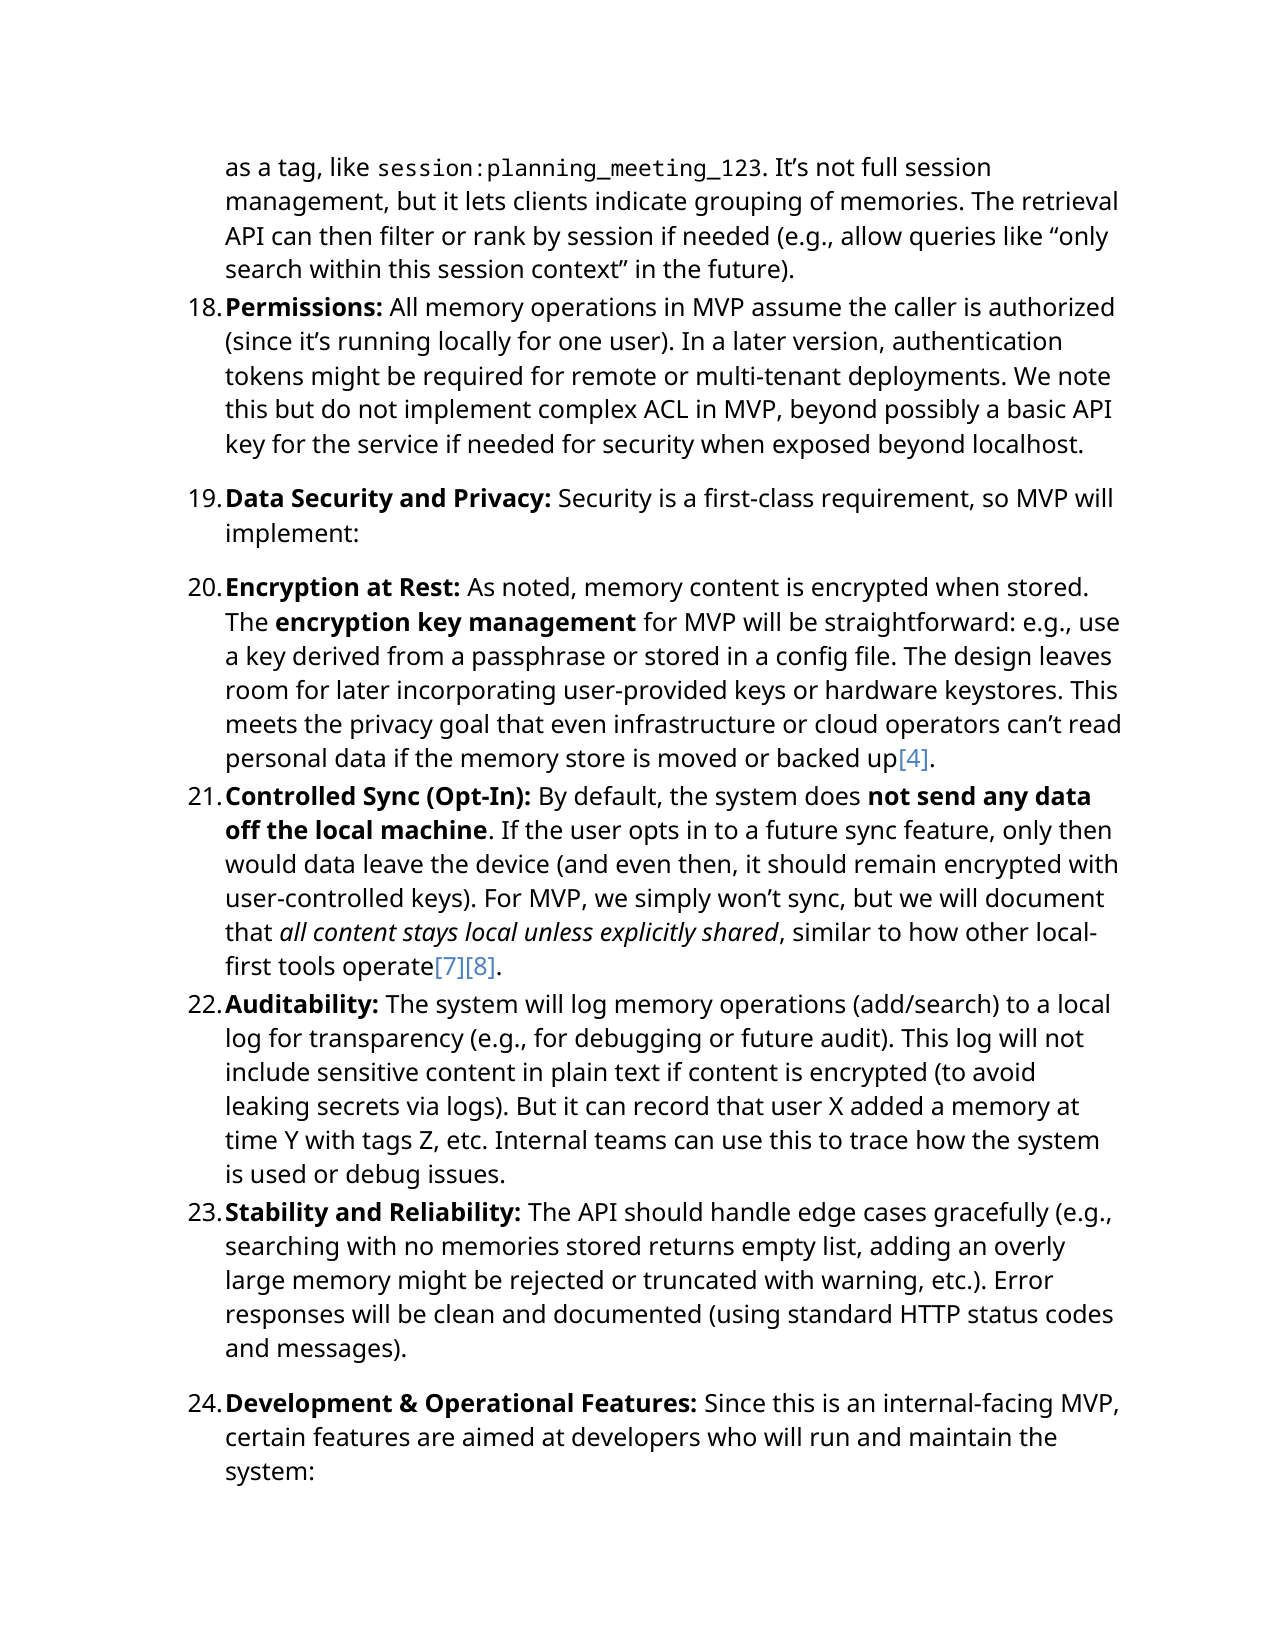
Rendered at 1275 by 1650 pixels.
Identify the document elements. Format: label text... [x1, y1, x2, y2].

list Encryption at Rest: As noted, memory content is encrypted when stored. The encryption key management for MVP will be straightforward: e.g., use a key derived from a passphrase or stored in a config file. The design leaves room for later incorporating user-provided keys or hardware keystores. This meets the privacy goal that even infrastructure or cloud operators can’t read personal data if the memory store is moved or backed up[4]. [187, 570, 1125, 774]
list Stability and Reliability: The API should handle edge cases gracefully (e.g., searching with no memories stored returns empty list, adding an overly large memory might be rejected or truncated with warning, etc.). Error responses will be clean and documented (using standard HTTP status codes and messages). [187, 1194, 1125, 1365]
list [187, 150, 1125, 286]
list Permissions: All memory operations in MVP assume the caller is authorized (since it’s running locally for one user). In a later version, authentication tokens might be required for remote or multi-tenant deployments. We note this but do not implement complex ACL in MVP, beyond possibly a basic API key for the service if needed for security when exposed beyond localhost. [187, 290, 1125, 460]
list Auditability: The system will log memory operations (add/search) to a local log for transparency (e.g., for debugging or future audit). This log will not include sensitive content in plain text if content is encrypted (to avoid leaking secrets via logs). But it can record that user X added a memory at time Y with tags Z, etc. Internal teams can use this to trace how the system is used or debug issues. [187, 986, 1125, 1191]
list Development & Operational Features: Since this is an internal-facing MVP, certain features are aimed at developers who will run and maintain the system: [187, 1386, 1125, 1488]
list Data Security and Privacy: Security is a first-class requirement, so MVP will implement: [187, 481, 1125, 549]
list Controlled Sync (Opt-In): By default, the system does not send any data off the local machine. If the user opts in to a future sync feature, only then would data leave the device (and even then, it should remain encrypted with user-controlled keys). For MVP, we simply won’t sync, but we will document that all content stays local unless explicitly shared, similar to how other local-first tools operate[7][8]. [187, 778, 1125, 983]
